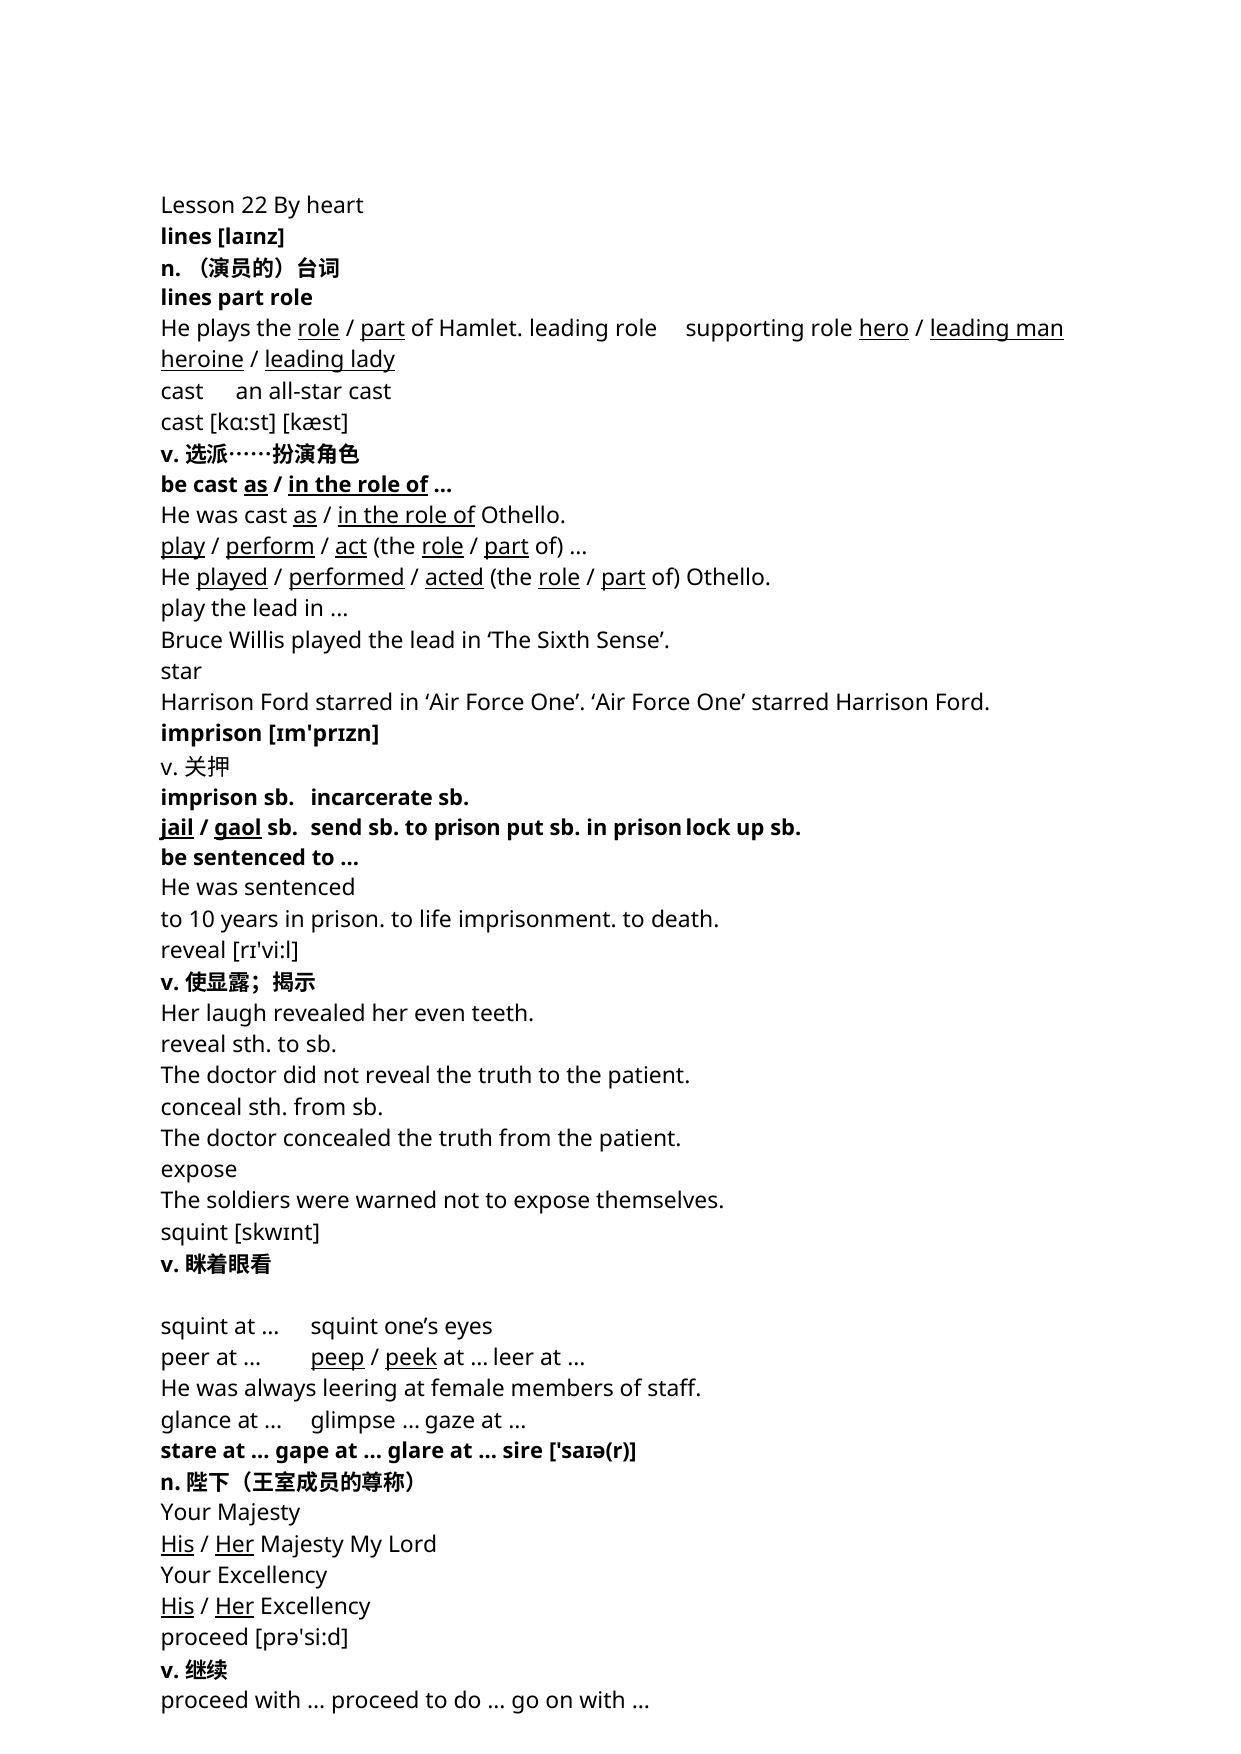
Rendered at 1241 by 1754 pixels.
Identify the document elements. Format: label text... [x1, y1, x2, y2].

text proceed [prə'si:d] [160, 1621, 1071, 1653]
text v. 眯着眼看 [160, 1247, 1071, 1279]
text Your Majesty [160, 1496, 1071, 1528]
text squint [skwɪnt] [160, 1216, 1071, 1247]
text His / Her Excellency [160, 1590, 1071, 1621]
text reveal sth. to sb. [160, 1028, 1071, 1059]
text He was always leering at female members of staff. [160, 1372, 1071, 1404]
text v. 选派……扮演角色 [160, 437, 1071, 469]
text cast [kɑ:st] [kæst] [160, 406, 1071, 437]
text He was sentenced [160, 871, 1071, 903]
text Bruce Willis played the lead in ‘The Sixth Sense’. [160, 624, 1071, 655]
text heroine / leading lady [160, 343, 1071, 374]
text The soldiers were warned not to expose themselves. [160, 1184, 1071, 1216]
text v. 继续 [160, 1653, 1071, 1684]
text stare at … gape at … glare at … sire ['saɪə(r)] [160, 1435, 1071, 1465]
text star [160, 655, 1071, 686]
text squint at … squint one’s eyes [160, 1310, 1071, 1341]
text v. 使显露；揭示 [160, 965, 1071, 997]
text play the lead in ... [160, 592, 1071, 624]
text n. 陛下（王室成员的尊称） [160, 1465, 1071, 1496]
text The doctor did not reveal the truth to the patient. [160, 1059, 1071, 1091]
text conceal sth. from sb. [160, 1091, 1071, 1122]
text Her laugh revealed her even teeth. [160, 997, 1071, 1028]
text play / perform / act (the role / part of) … [160, 530, 1071, 561]
text expose [160, 1153, 1071, 1184]
text n. （演员的）台词 [160, 251, 1071, 282]
text lines [laɪnz] [160, 221, 1071, 251]
text He plays the role / part of Hamlet. leading role supporting role hero / leading man [160, 312, 1071, 343]
text proceed with … proceed to do … go on with … [160, 1684, 1071, 1716]
text be sentenced to … [160, 842, 1071, 871]
text The doctor concealed the truth from the patient. [160, 1122, 1071, 1153]
text to 10 years in prison. to life imprisonment. to death. [160, 903, 1071, 934]
text His / Her Majesty My Lord [160, 1528, 1071, 1559]
text peer at … peep / peek at … leer at … [160, 1341, 1071, 1372]
text cast an all-star cast [160, 374, 1071, 406]
text imprison sb. incarcerate sb. [160, 782, 1071, 812]
text glance at … glimpse … gaze at … [160, 1404, 1071, 1435]
text He played / performed / acted (the role / part of) Othello. [160, 561, 1071, 592]
text lines part role [160, 282, 1071, 312]
text jail / gaol sb. send sb. to prison put sb. in prison lock up sb. [160, 812, 1071, 842]
text v. 关押 [160, 749, 1071, 782]
text be cast as / in the role of … [160, 469, 1071, 499]
text Lesson 22 By heart [160, 189, 1071, 221]
text reveal [rɪ'vi:l] [160, 934, 1071, 965]
text Harrison Ford starred in ‘Air Force One’. ‘Air Force One’ starred Harrison Ford. imprison [ɪm'prɪzn] [160, 686, 1071, 749]
text Your Excellency [160, 1559, 1071, 1590]
text He was cast as / in the role of Othello. [160, 499, 1071, 530]
